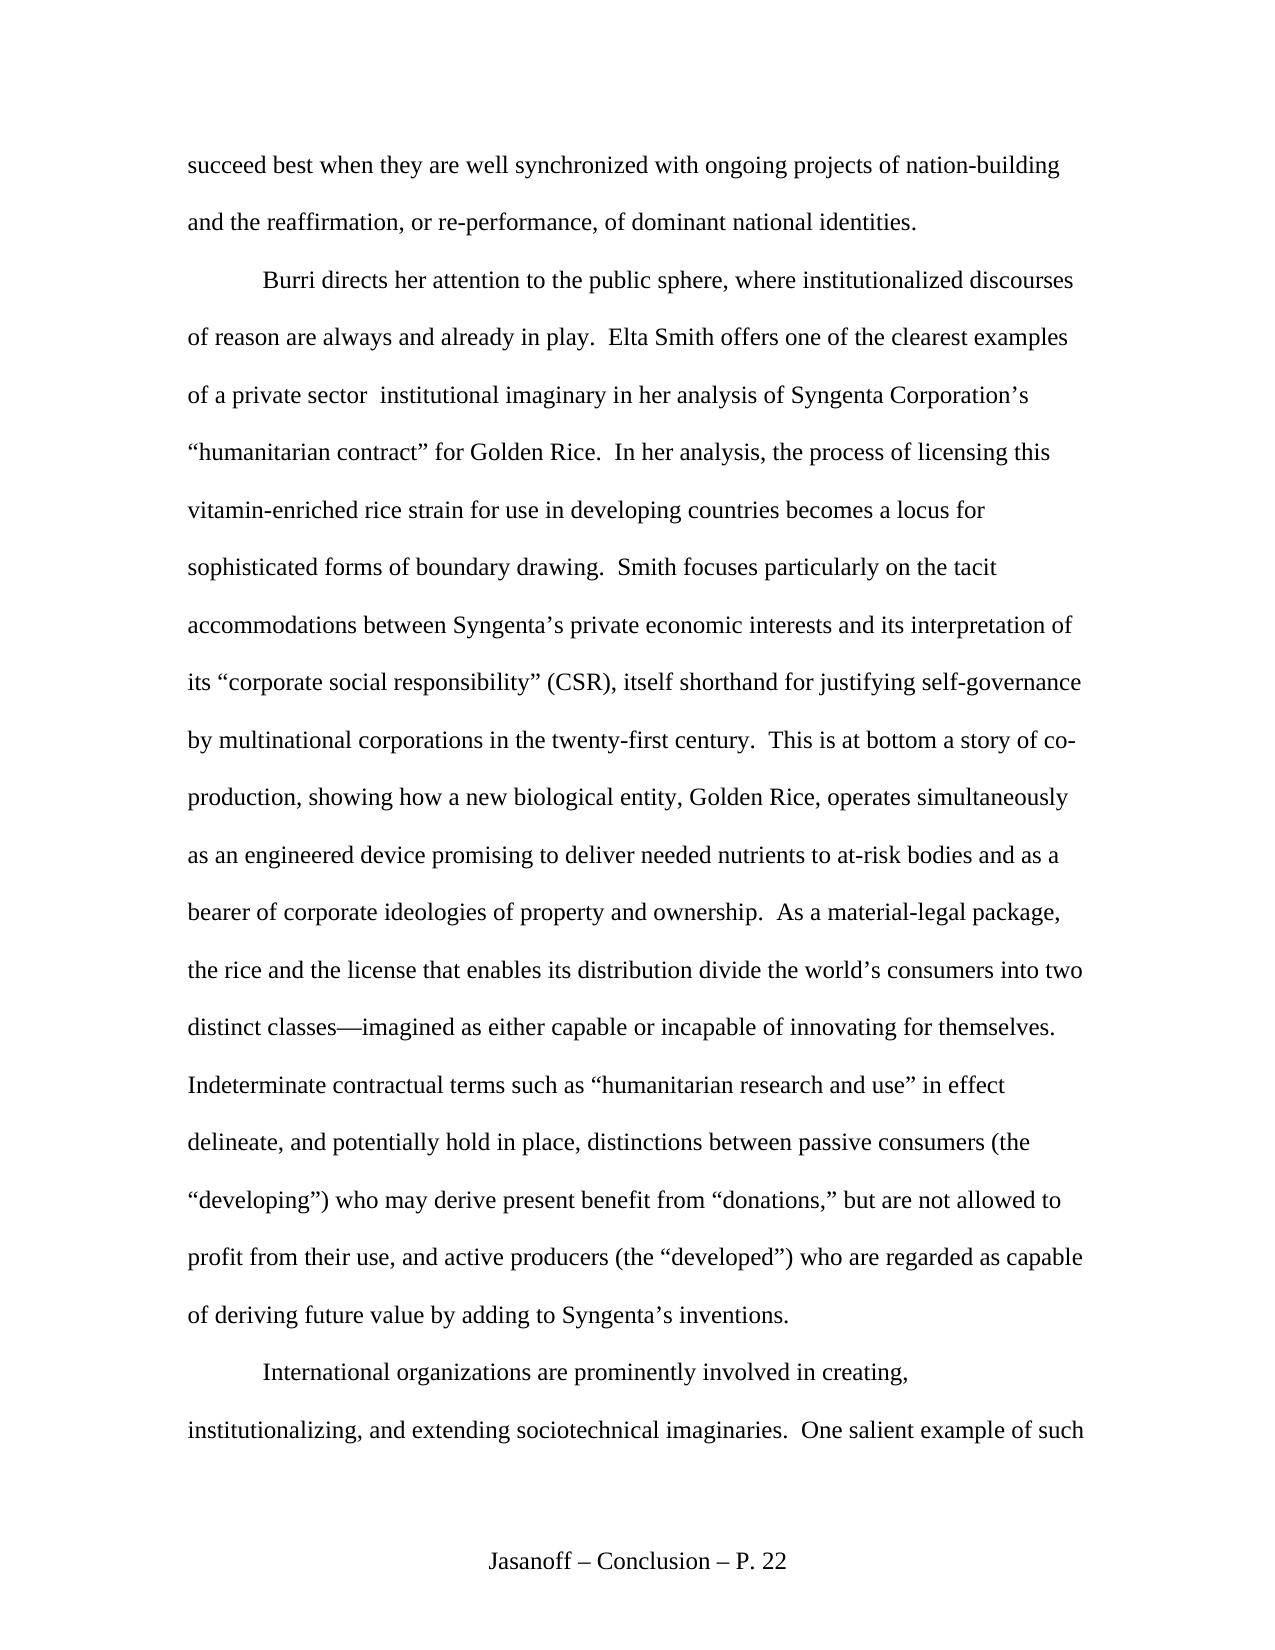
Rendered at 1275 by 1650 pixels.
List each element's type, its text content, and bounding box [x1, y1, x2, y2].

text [187, 150, 1087, 236]
text Burri directs her attention to the public sphere, where institutionalized discourses of reason are always and already in play. Elta Smith offers one of the clearest examples of a private sector institutional imaginary in her analysis of Syngenta Corporation’s “humanitarian contract” for Golden Rice. In her analysis, the process of licensing this vitamin-enriched rice strain for use in developing countries becomes a locus for sophisticated forms of boundary drawing. Smith focuses particularly on the tacit accommodations between Syngenta’s private economic interests and its interpretation of its “corporate social responsibility” (CSR), itself shorthand for justifying self-governance by multinational corporations in the twenty-first century. This is at bottom a story of co-production, showing how a new biological entity, Golden Rice, operates simultaneously as an engineered device promising to deliver needed nutrients to at-risk bodies and as a bearer of corporate ideologies of property and ownership. As a material-legal package, the rice and the license that enables its distribution divide the world’s consumers into two distinct classes—imagined as either capable or incapable of innovating for themselves. Indeterminate contractual terms such as “humanitarian research and use” in effect delineate, and potentially hold in place, distinctions between passive consumers (the “developing”) who may derive present benefit from “donations,” but are not allowed to profit from their use, and active producers (the “developed”) who are regarded as capable of deriving future value by adding to Syngenta’s inventions. [187, 265, 1087, 1329]
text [187, 1357, 1087, 1444]
